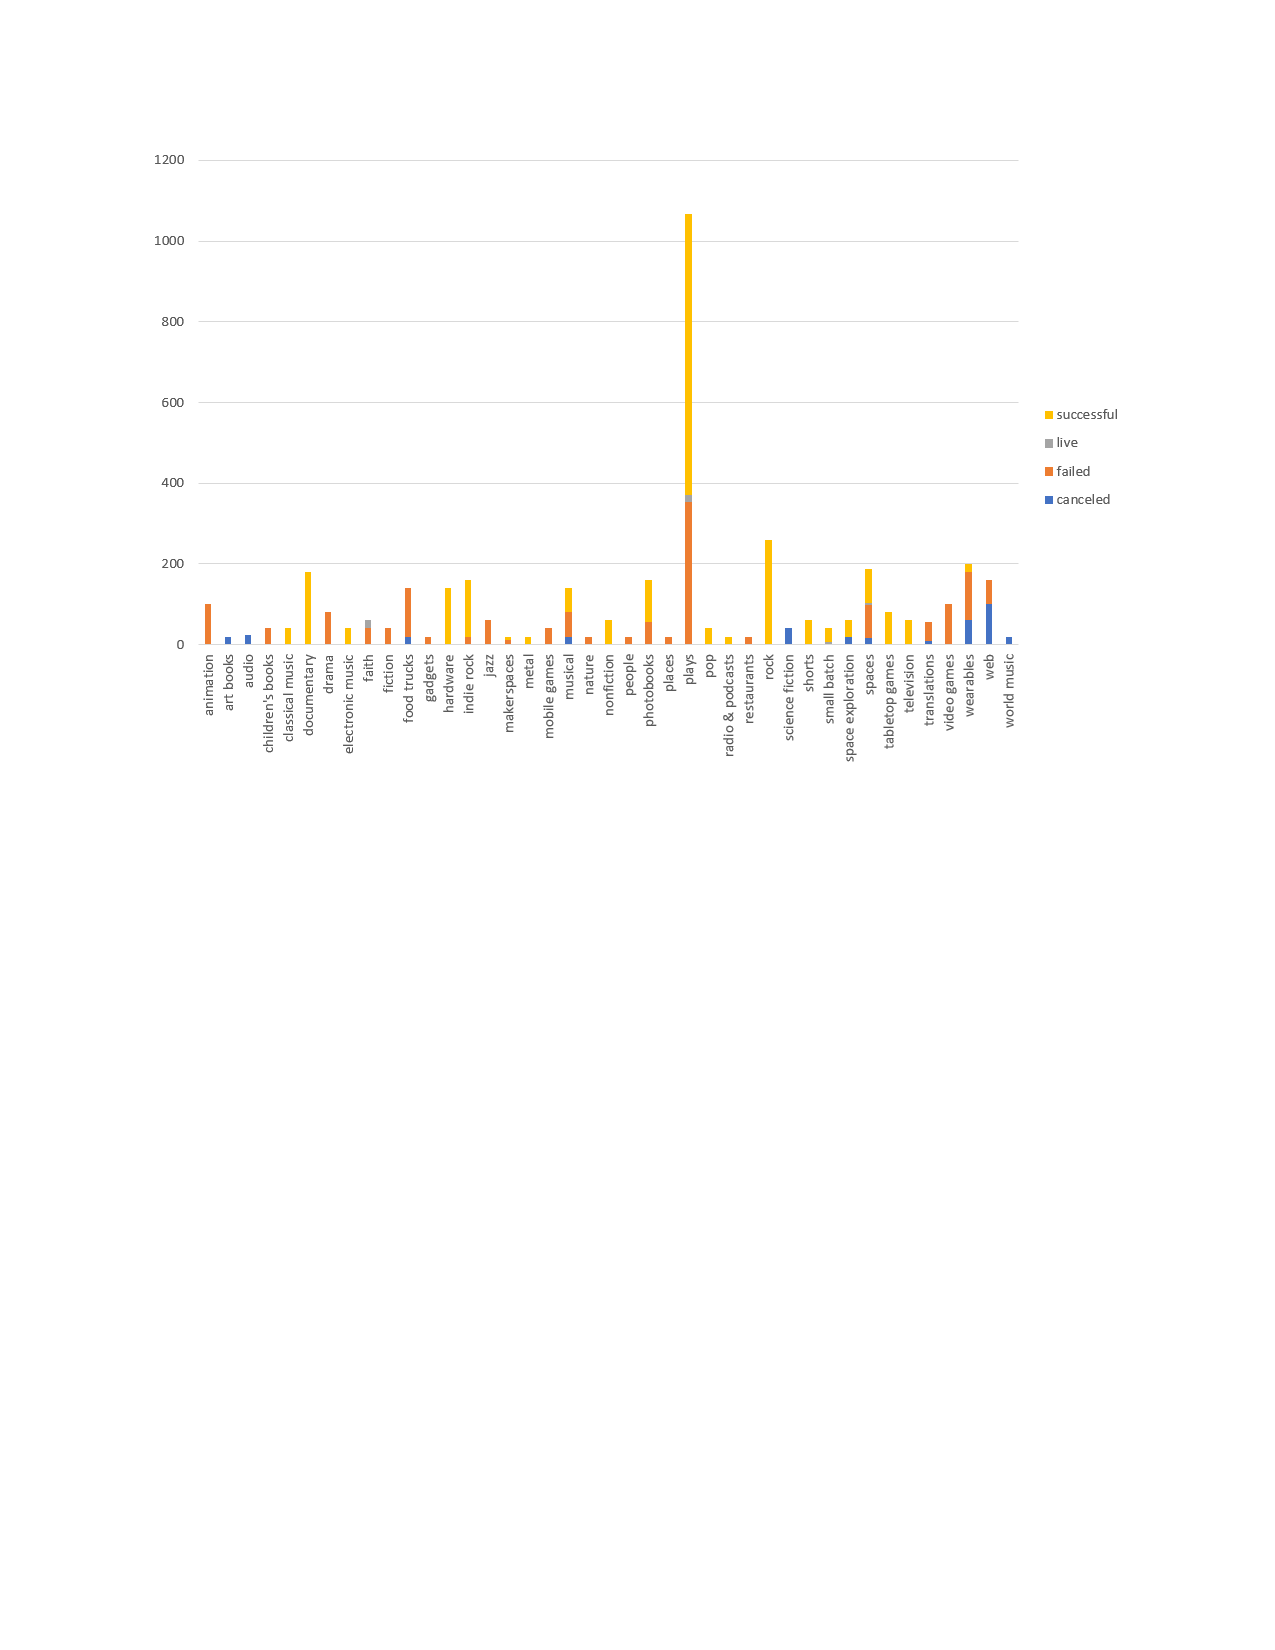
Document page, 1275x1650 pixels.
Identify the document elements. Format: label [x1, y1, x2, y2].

picture [150, 150, 1125, 767]
